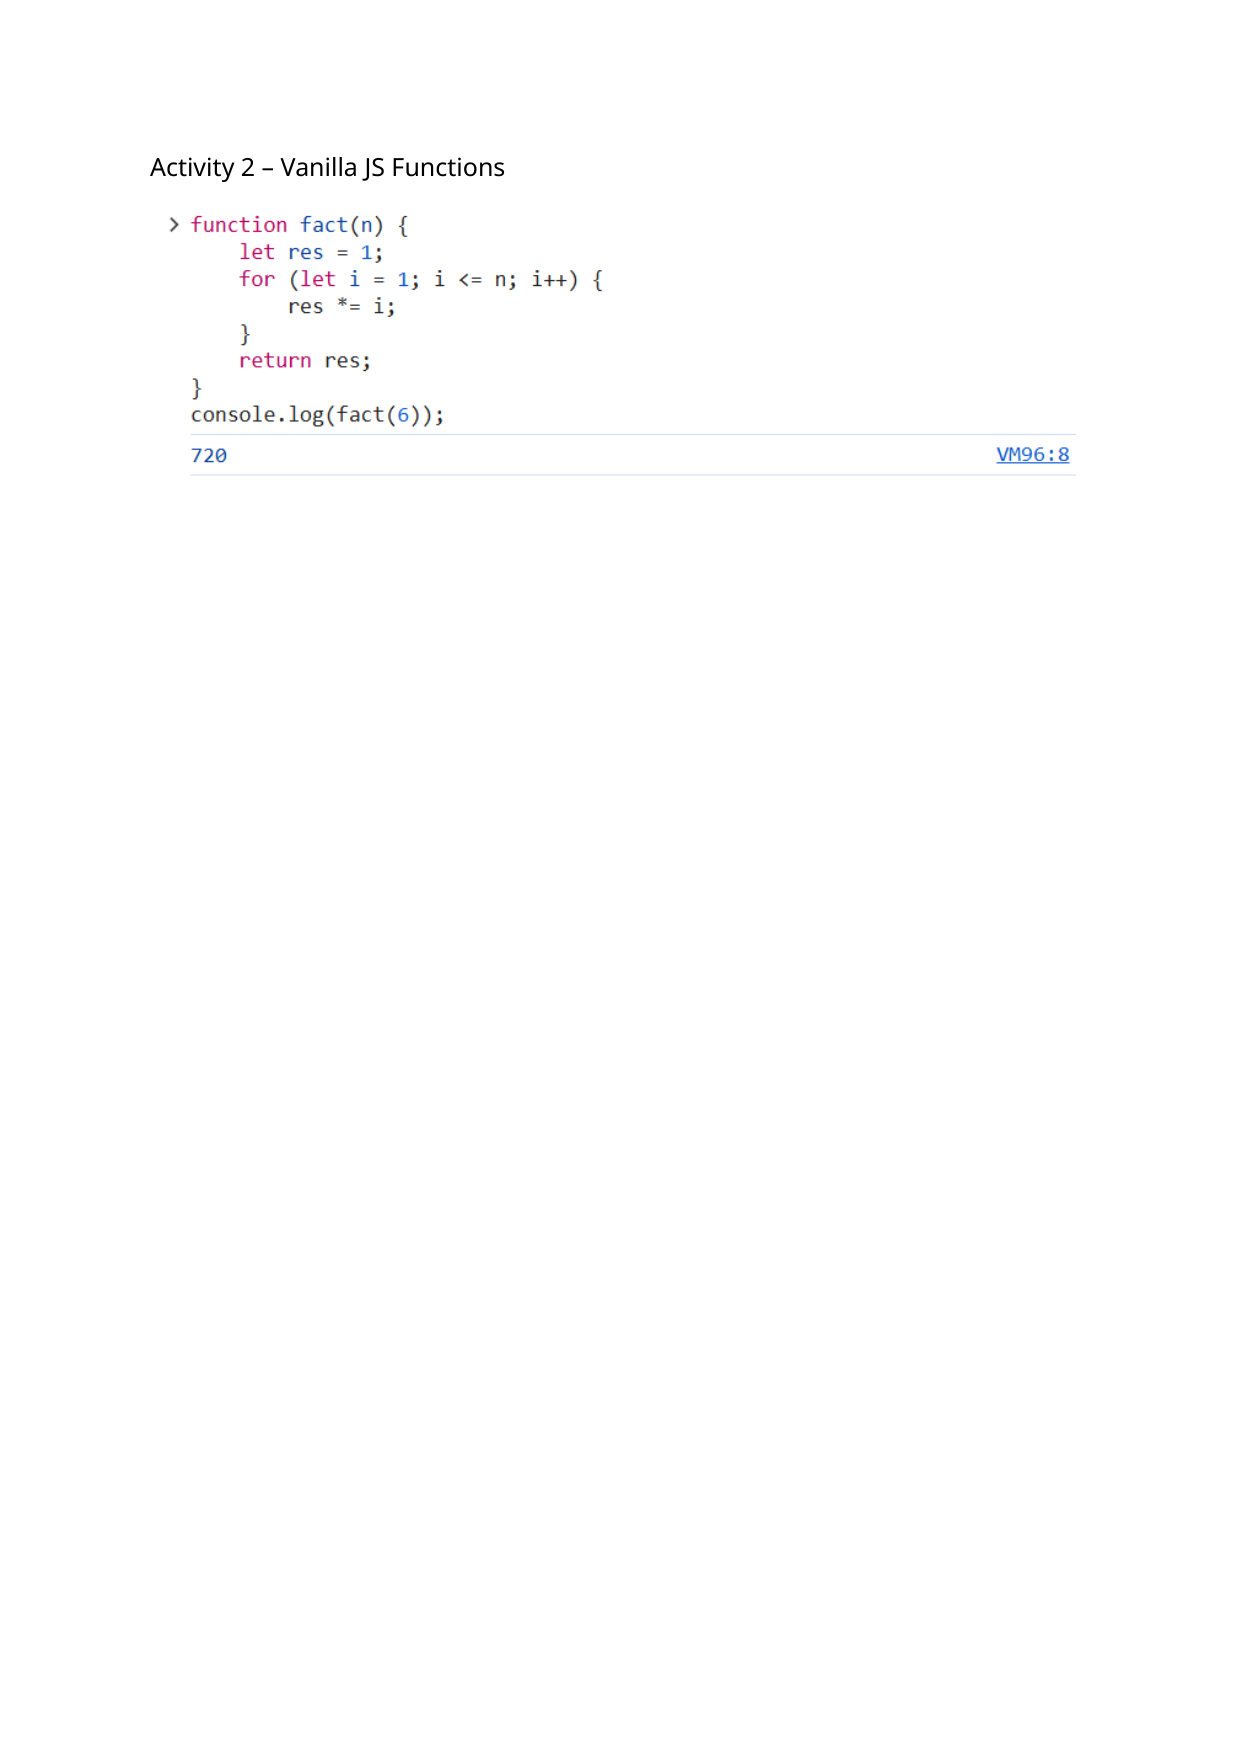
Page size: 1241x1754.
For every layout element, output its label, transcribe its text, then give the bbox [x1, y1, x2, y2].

picture [150, 205, 1091, 482]
text Activity 2 – Vanilla JS Functions [150, 150, 1090, 184]
